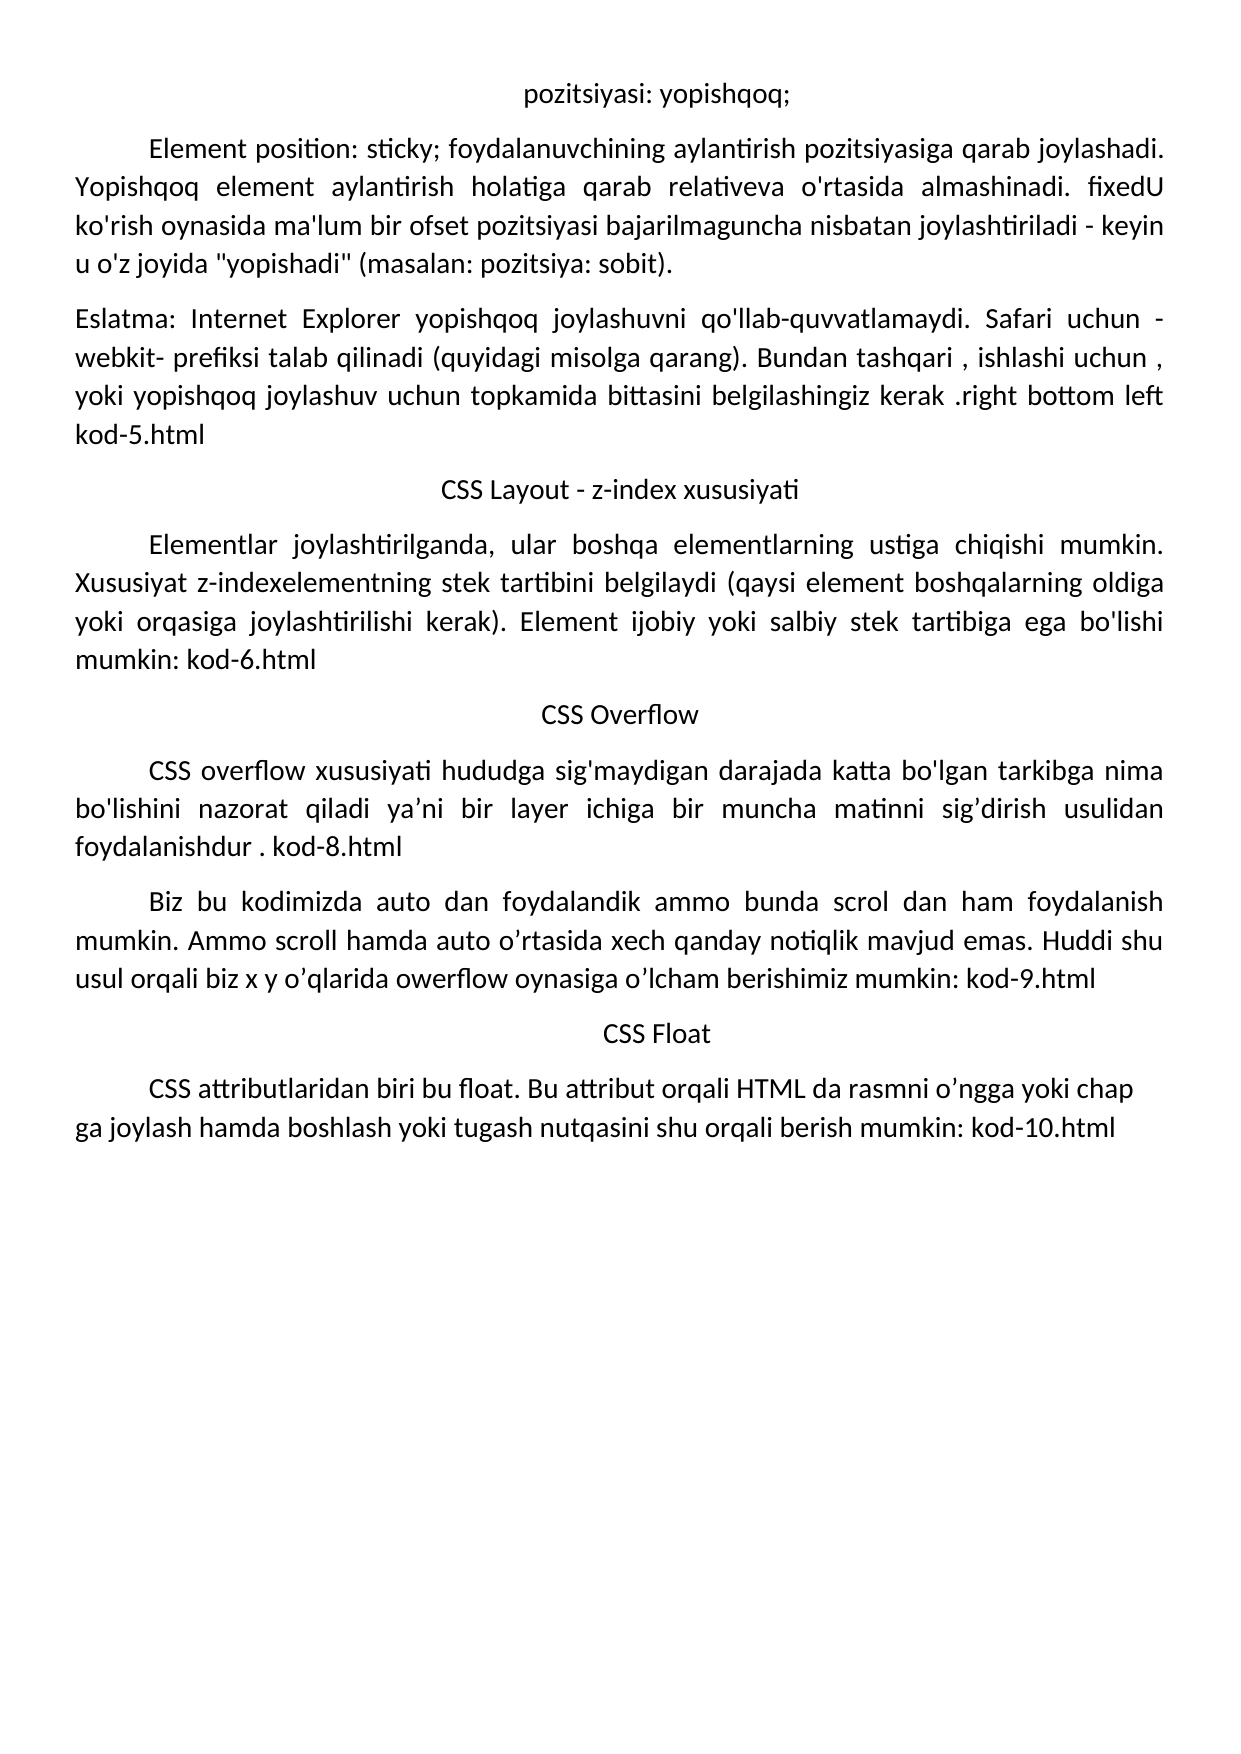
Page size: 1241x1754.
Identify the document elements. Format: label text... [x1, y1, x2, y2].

text CSS Layout - z-index xususiyati [75, 471, 1165, 507]
text pozitsiyasi: yopishqoq; [75, 75, 1165, 111]
text CSS overflow xususiyati hududga sig'maydigan darajada katta bo'lgan tarkibga nima bo'lishini nazorat qiladi ya’ni bir layer ichiga bir muncha matinni sig’dirish usulidan foydalanishdur . kod-8.html [75, 752, 1165, 864]
text Biz bu kodimizda auto dan foydalandik ammo bunda scrol dan ham foydalanish mumkin. Ammo scroll hamda auto o’rtasida xech qanday notiqlik mavjud emas. Huddi shu usul orqali biz x y o’qlarida owerflow oynasiga o’lcham berishimiz mumkin: kod-9.html [75, 883, 1165, 996]
text CSS Float [75, 1016, 1165, 1051]
text Elementlar joylashtirilganda, ular boshqa elementlarning ustiga chiqishi mumkin. Xususiyat z-indexelementning stek tartibini belgilaydi (qaysi element boshqalarning oldiga yoki orqasiga joylashtirilishi kerak). Element ijobiy yoki salbiy stek tartibiga ega bo'lishi mumkin: kod-6.html [75, 526, 1165, 677]
text CSS Overflow [75, 696, 1165, 732]
text CSS attributlaridan biri bu float. Bu attribut orqali HTML da rasmni o’ngga yoki chap ga joylash hamda boshlash yoki tugash nutqasini shu orqali berish mumkin: kod-10.html [75, 1071, 1165, 1145]
text Eslatma: Internet Explorer yopishqoq joylashuvni qo'llab-quvvatlamaydi. Safari uchun -webkit- prefiksi talab qilinadi (quyidagi misolga qarang). Bundan tashqari , ishlashi uchun , yoki yopishqoq joylashuv uchun topkamida bittasini belgilashingiz kerak .right bottom left kod-5.html [75, 301, 1165, 451]
text Element position: sticky; foydalanuvchining aylantirish pozitsiyasiga qarab joylashadi. Yopishqoq element aylantirish holatiga qarab relativeva o'rtasida almashinadi. fixedU ko'rish oynasida ma'lum bir ofset pozitsiyasi bajarilmaguncha nisbatan joylashtiriladi - keyin u o'z joyida "yopishadi" (masalan: pozitsiya: sobit). [75, 130, 1165, 281]
